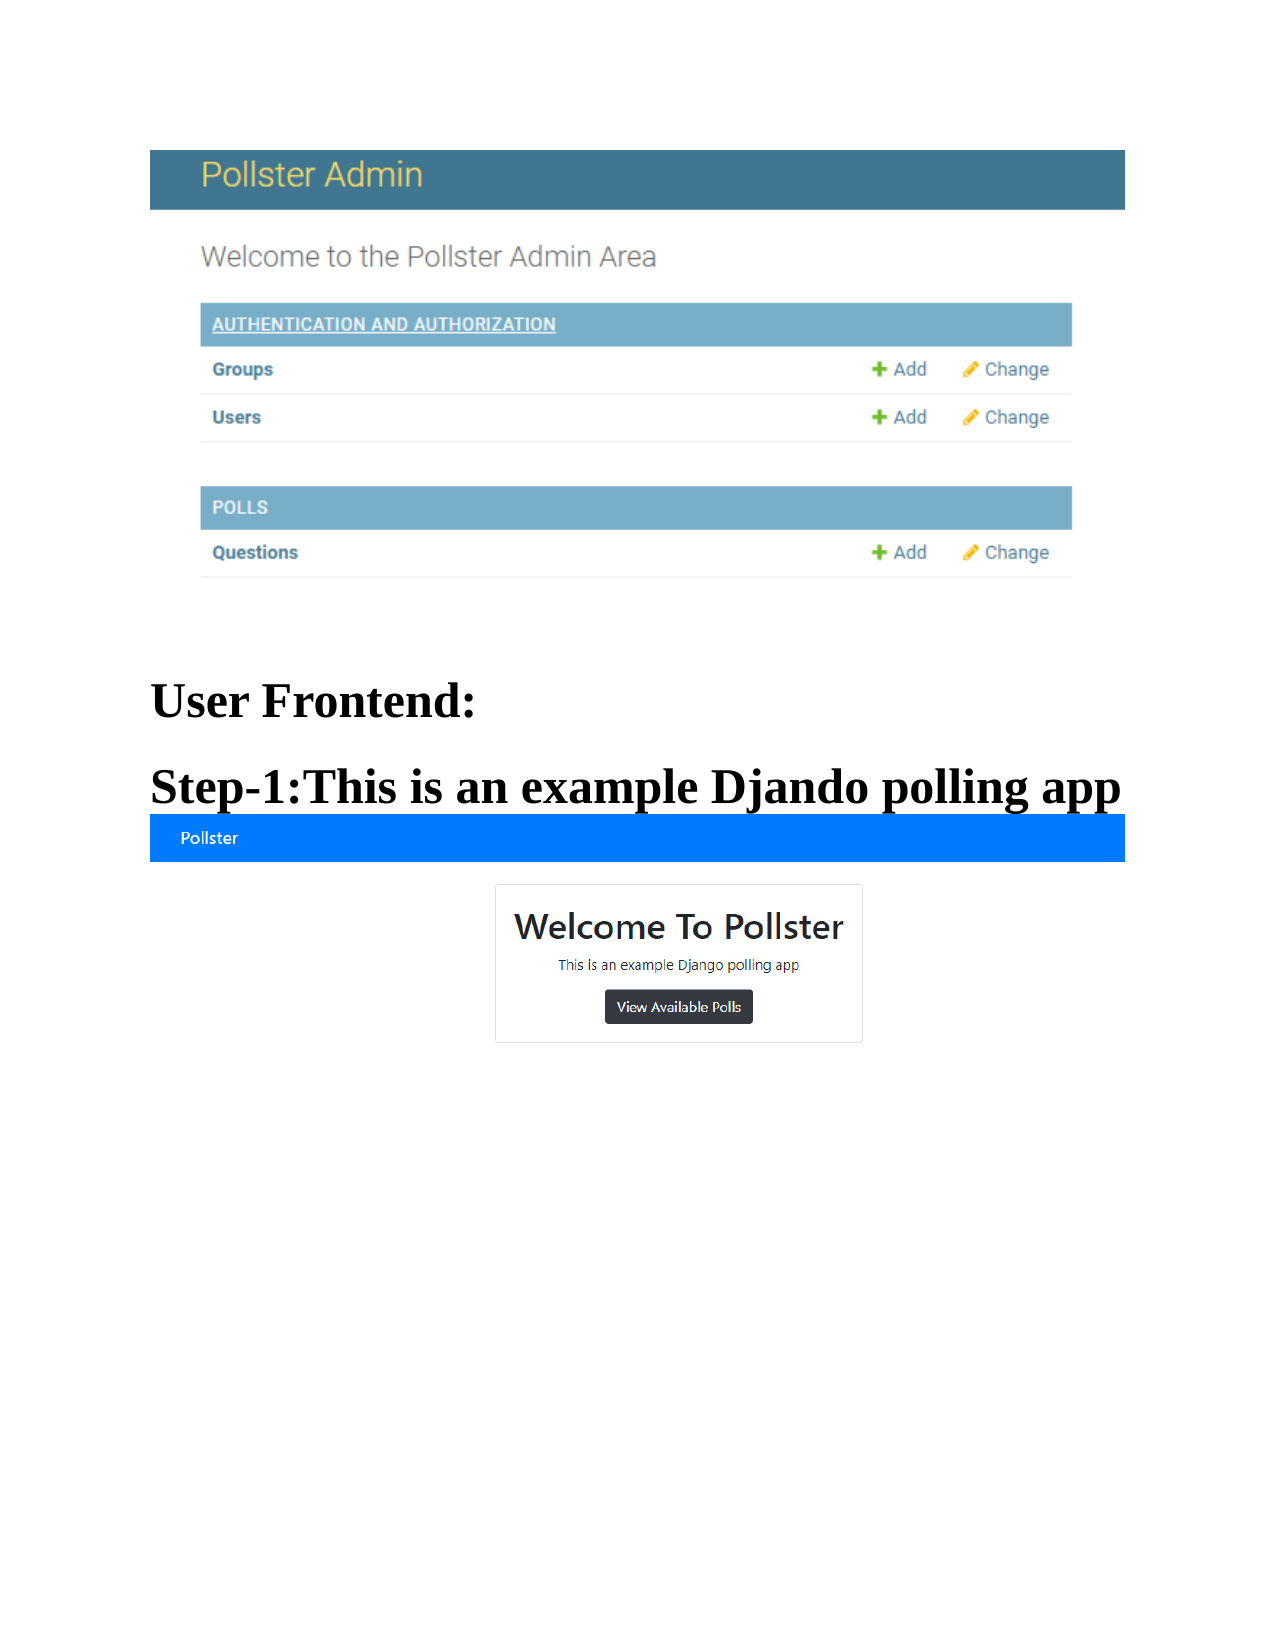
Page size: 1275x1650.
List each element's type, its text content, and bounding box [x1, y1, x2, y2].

picture [150, 814, 1125, 1147]
picture [150, 150, 1125, 642]
subtitle Step-1:This is an example Djando polling app [150, 757, 1125, 814]
subtitle User Frontend: [150, 671, 1125, 728]
